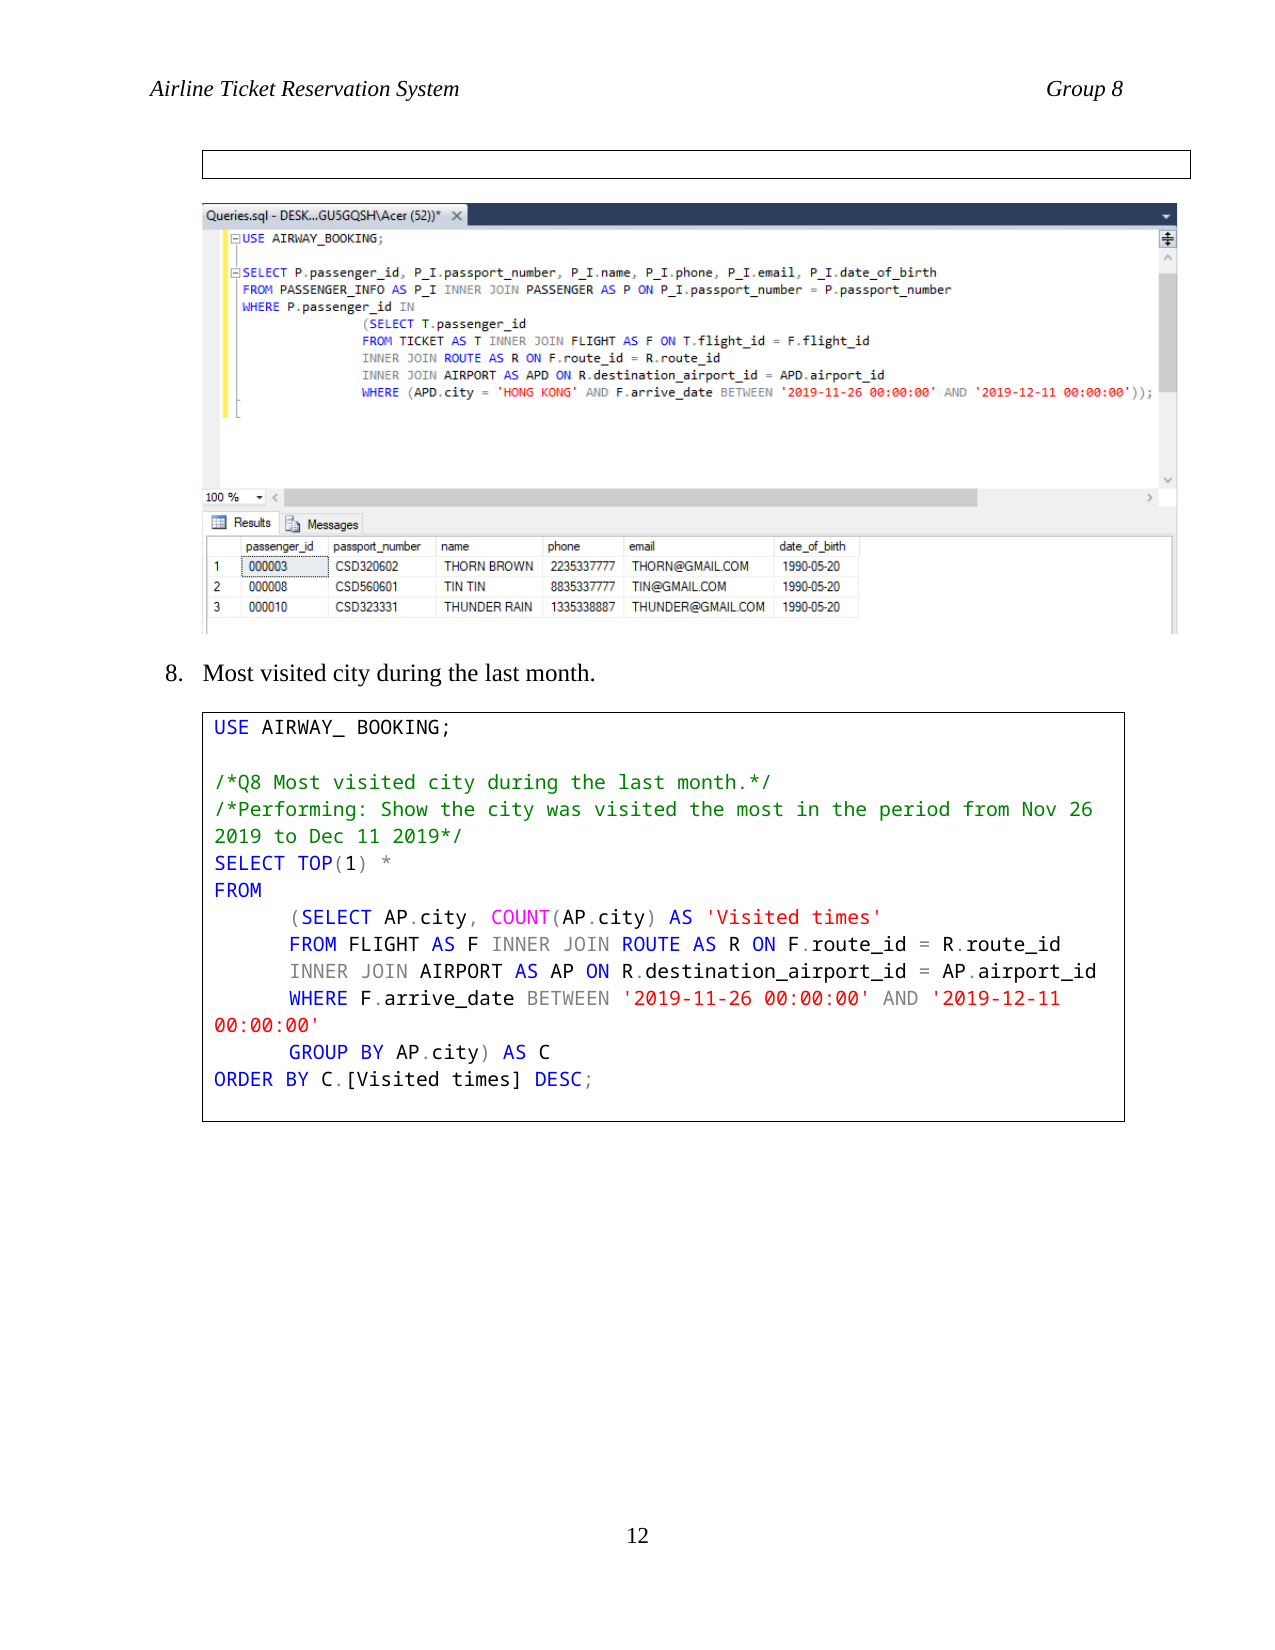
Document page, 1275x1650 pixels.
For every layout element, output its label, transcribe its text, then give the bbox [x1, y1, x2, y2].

picture [202, 203, 1178, 634]
list Most visited city during the last month. [165, 658, 1125, 687]
table_header USE AIRWAY_ BOOKING; /*Q8 Most visited city during the last month.*/ /*Performing: Show the city was visited the most in the period from Nov 26 2019 to Dec 11 2019*/ SELECT TOP(1) * FROM (SELECT AP.city, COUNT(AP.city) AS 'Visited times' FROM FLIGHT AS F INNER JOIN ROUTE AS R ON F.route_id = R.route_id INNER JOIN AIRPORT AS AP ON R.destination_airport_id = AP.airport_id WHERE F.arrive_date BETWEEN '2019-11-26 00:00:00' AND '2019-12-11 00:00:00' GROUP BY AP.city) AS C ORDER BY C.[Visited times] DESC; [203, 713, 1124, 1121]
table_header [203, 151, 1190, 177]
